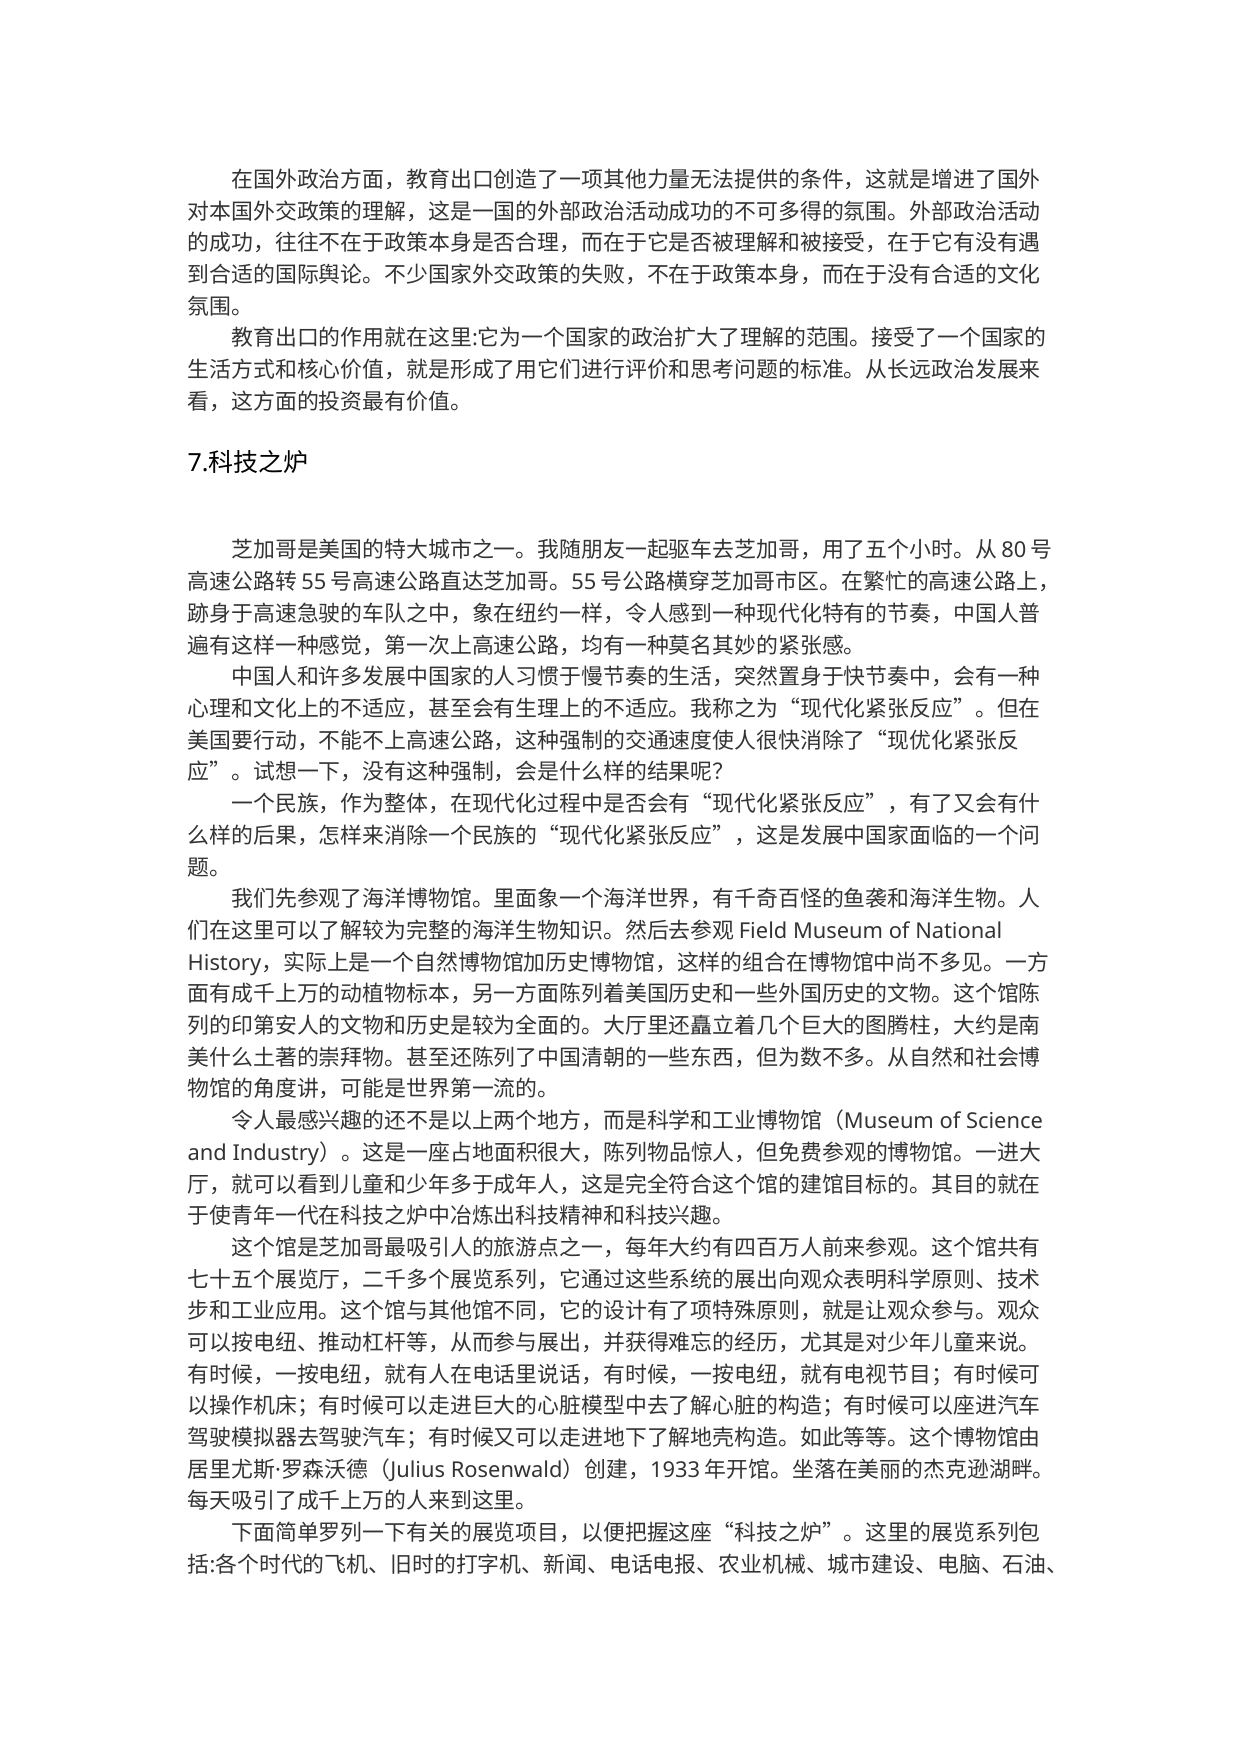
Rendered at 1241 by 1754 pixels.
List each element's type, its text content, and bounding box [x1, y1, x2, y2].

text ​在国外政治方面，教育出口创造了一项其他力量无法提供的条件，这就是增进了国外对本国外交政策的理解，这是一国的外部政治活动成功的不可多得的氛围。外部政治活动的成功，往往不在于政策本身是否合理，而在于它是否被理解和被接受，在于它有没有遇到合适的国际舆论。不少国家外交政策的失败，不在于政策本身，而在于没有合适的文化氛围。 [187, 162, 1053, 320]
text ​令人最感兴趣的还不是以上两个地方，而是科学和工业博物馆（Museum of Science and Industry）。这是一座占地面积很大，陈列物品惊人，但免费参观的博物馆。一进大厅，就可以看到儿童和少年多于成年人，这是完全符合这个馆的建馆目标的。其目的就在于使青年一代在科技之炉中冶炼出科技精神和科技兴趣。 [187, 1103, 1053, 1230]
text ​教育出口的作用就在这里:它为一个国家的政治扩大了理解的范围。接受了一个国家的生活方式和核心价值，就是形成了用它们进行评价和思考问题的标准。从长远政治发展来看，这方面的投资最有价值。 [187, 320, 1053, 416]
text ​这个馆是芝加哥最吸引人的旅游点之一，每年大约有四百万人前来参观。这个馆共有七十五个展览厅，二千多个展览系列，它通过这些系统的展出向观众表明科学原则、技术步和工业应用。这个馆与其他馆不同，它的设计有了项特殊原则，就是让观众参与。观众可以按电纽、推动杠杆等，从而参与展出，并获得难忘的经历，尤其是对少年儿童来说。有时候，一按电纽，就有人在电话里说话，有时候，一按电纽，就有电视节目；有时候可以操作机床；有时候可以走进巨大的心脏模型中去了解心脏的构造；有时候可以座进汽车驾驶模拟器去驾驶汽车；有时候又可以走进地下了解地壳构造。如此等等。这个博物馆由居里尤斯·罗森沃德（Julius Rosenwald）创建，1933年开馆。坐落在美丽的杰克逊湖畔。每天吸引了成千上万的人来到这里。 [187, 1230, 1053, 1515]
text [187, 1515, 1053, 1579]
text ​我们先参观了海洋博物馆。里面象一个海洋世界，有千奇百怪的鱼袭和海洋生物。人们在这里可以了解较为完整的海洋生物知识。然后去参观Field Museum of National History，实际上是一个自然博物馆加历史博物馆，这样的组合在博物馆中尚不多见。一方面有成千上万的动植物标本，另一方面陈列着美国历史和一些外国历史的文物。这个馆陈列的印第安人的文物和历史是较为全面的。大厅里还矗立着几个巨大的图腾柱，大约是南美什么土著的崇拜物。甚至还陈列了中国清朝的一些东西，但为数不多。从自然和社会博物馆的角度讲，可能是世界第一流的。 [187, 881, 1053, 1103]
text ​芝加哥是美国的特大城市之一。我随朋友一起驱车去芝加哥，用了五个小时。从80号高速公路转55号高速公路直达芝加哥。55号公路横穿芝加哥市区。在繁忙的高速公路上，跡身于高速急驶的车队之中，象在纽约一样，令人感到一种现代化特有的节奏，中国人普遍有这样一种感觉，第一次上高速公路，均有一种莫名其妙的紧张感。 [187, 532, 1053, 659]
subtitle 7.科技之炉 [187, 443, 1053, 479]
text ​中国人和许多发展中国家的人习惯于慢节奏的生活，突然置身于快节奏中，会有一种心理和文化上的不适应，甚至会有生理上的不适应。我称之为“现代化紧张反应”。但在美国要行动，不能不上高速公路，这种强制的交通速度使人很快消除了“现优化紧张反应”。试想一下，没有这种强制，会是什么样的结果呢？ [187, 659, 1053, 786]
text ​一个民族，作为整体，在现代化过程中是否会有“现代化紧张反应”，有了又会有什么样的后果，怎样来消除一个民族的“现代化紧张反应”，这是发展中国家面临的一个问题。 [187, 786, 1053, 881]
